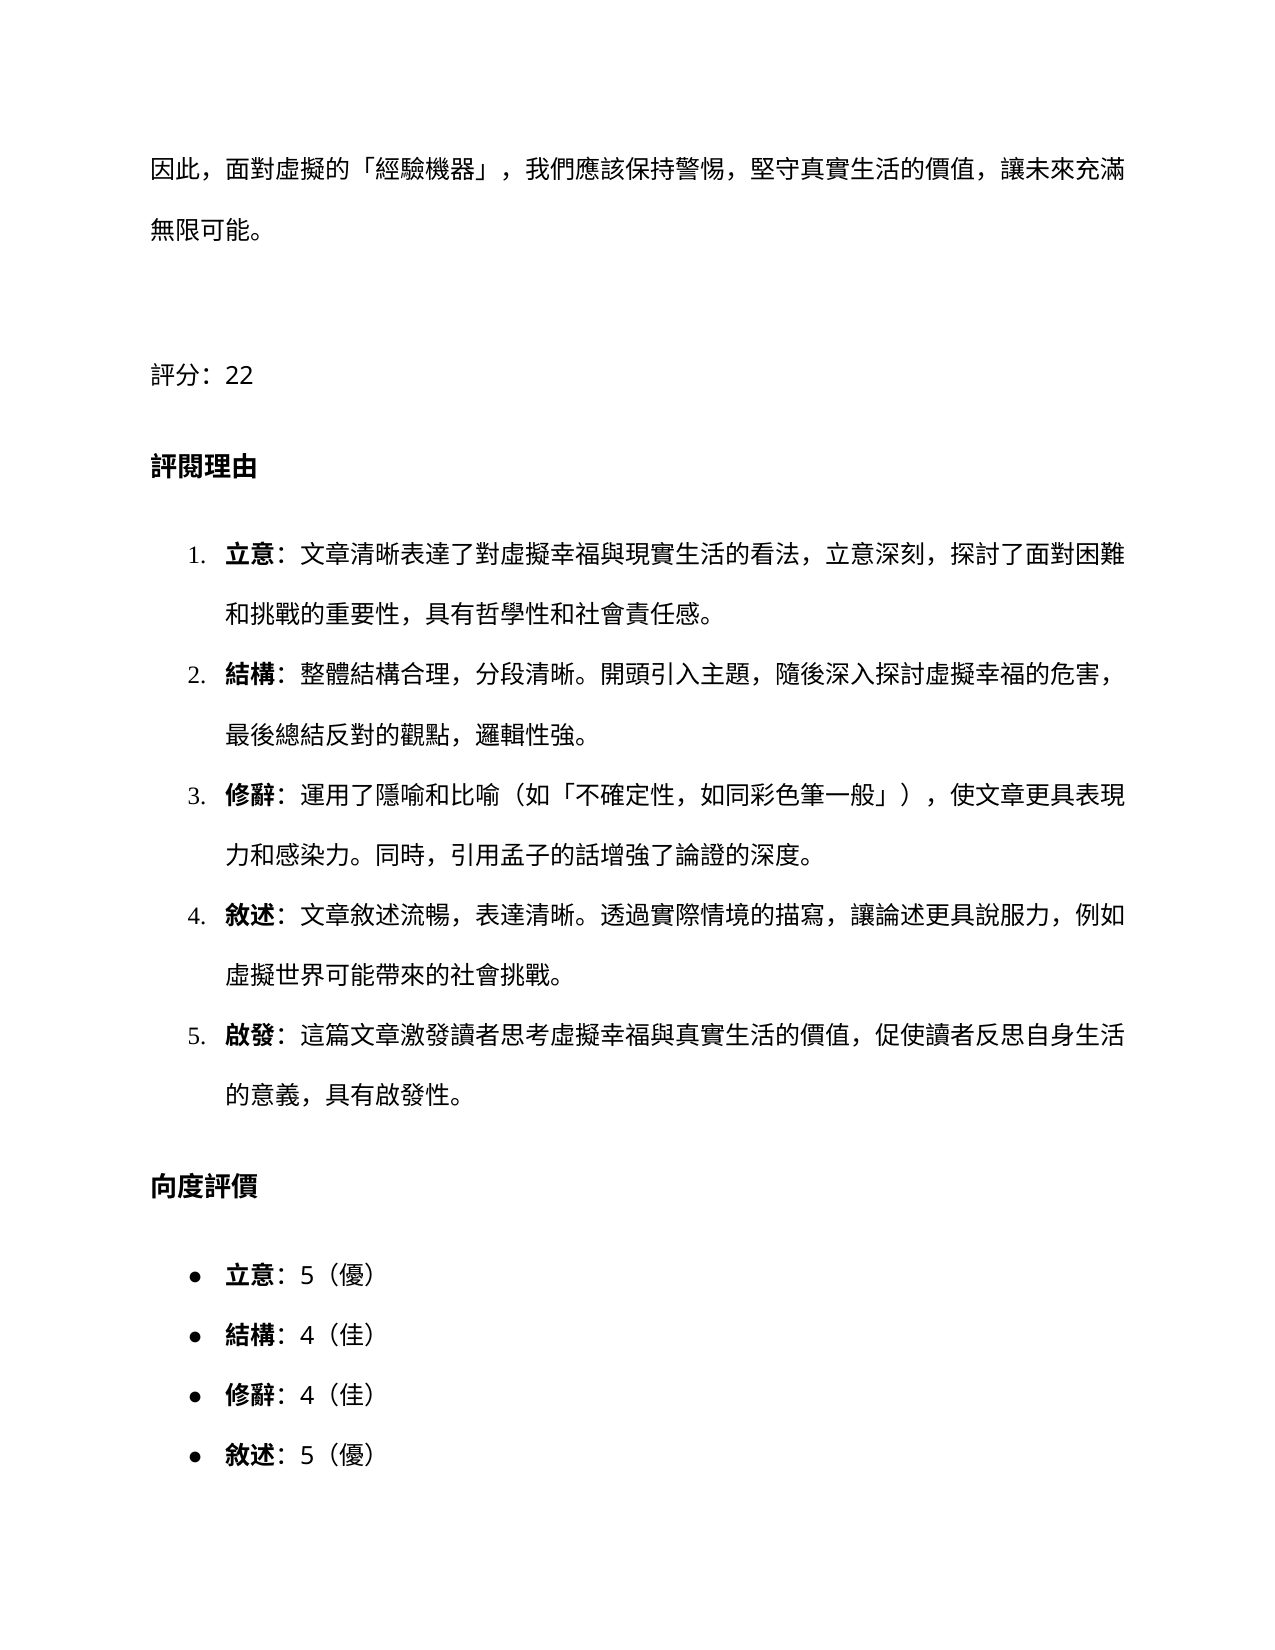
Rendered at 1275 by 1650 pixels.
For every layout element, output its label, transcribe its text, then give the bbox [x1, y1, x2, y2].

subtitle 評閱理由 [150, 445, 1125, 484]
list 立意：文章清晰表達了對虛擬幸福與現實生活的看法，立意深刻，探討了面對困難和挑戰的重要性，具有哲學性和社會責任感。 [187, 535, 1125, 631]
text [150, 150, 1125, 246]
list 啟發：這篇文章激發讀者思考虛擬幸福與真實生活的價值，促使讀者反思自身生活的意義，具有啟發性。 [187, 1016, 1125, 1112]
list 修辭：4（佳） [187, 1375, 1125, 1412]
list 修辭：運用了隱喻和比喻（如「不確定性，如同彩色筆一般」），使文章更具表現力和感染力。同時，引用孟子的話增強了論證的深度。 [187, 775, 1125, 872]
list 敘述：文章敘述流暢，表達清晰。透過實際情境的描寫，讓論述更具說服力，例如虛擬世界可能帶來的社會挑戰。 [187, 895, 1125, 992]
list 立意：5（優） [187, 1255, 1125, 1291]
list 敘述：5（優） [187, 1435, 1125, 1472]
text 評分：22 [150, 355, 1125, 392]
subtitle 向度評價 [150, 1165, 1125, 1204]
list 結構：4（佳） [187, 1315, 1125, 1351]
list 結構：整體結構合理，分段清晰。開頭引入主題，隨後深入探討虛擬幸福的危害，最後總結反對的觀點，邏輯性強。 [187, 655, 1125, 751]
